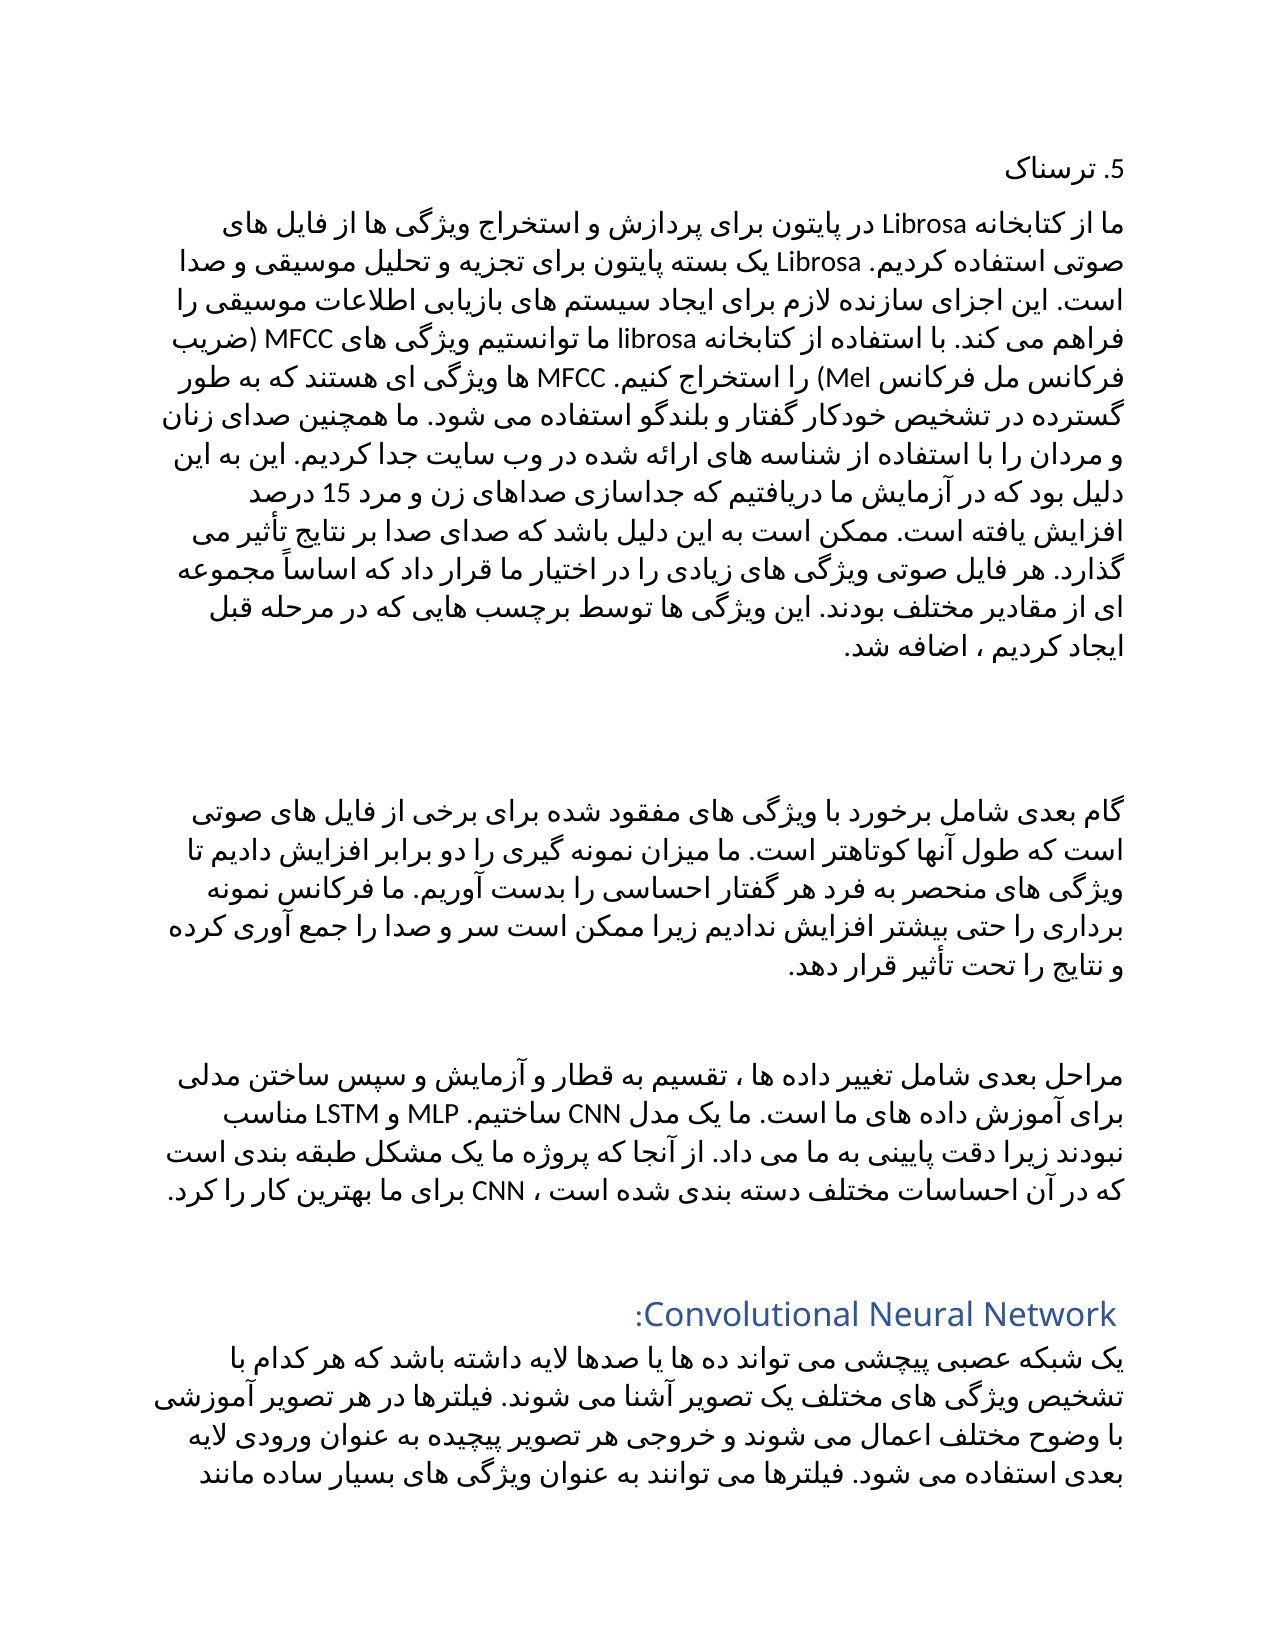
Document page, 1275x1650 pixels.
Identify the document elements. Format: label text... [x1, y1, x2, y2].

text ما از کتابخانه Librosa در پایتون برای پردازش و استخراج ویژگی ها از فایل های صوتی استفاده کردیم. Librosa یک بسته پایتون برای تجزیه و تحلیل موسیقی و صدا است. این اجزای سازنده لازم برای ایجاد سیستم های بازیابی اطلاعات موسیقی را فراهم می کند. با استفاده از کتابخانه librosa ما توانستیم ویژگی های MFCC (ضریب فرکانس مل فرکانس Mel) را استخراج کنیم. MFCC ها ویژگی ای هستند که به طور گسترده در تشخیص خودکار گفتار و بلندگو استفاده می شود. ما همچنین صدای زنان و مردان را با استفاده از شناسه های ارائه شده در وب سایت جدا کردیم. این به این دلیل بود که در آزمایش ما دریافتیم که جداسازی صداهای زن و مرد 15 درصد افزایش یافته است. ممکن است به این دلیل باشد که صدای صدا بر نتایج تأثیر می گذارد. هر فایل صوتی ویژگی های زیادی را در اختیار ما قرار داد که اساساً مجموعه ای از مقادیر مختلف بودند. این ویژگی ها توسط برچسب هایی که در مرحله قبل ایجاد کردیم ، اضافه شد. [150, 205, 1125, 663]
text گام بعدی شامل برخورد با ویژگی های مفقود شده برای برخی از فایل های صوتی است که طول آنها کوتاهتر است. ما میزان نمونه گیری را دو برابر افزایش دادیم تا ویژگی های منحصر به فرد هر گفتار احساسی را بدست آوریم. ما فرکانس نمونه برداری را حتی بیشتر افزایش ندادیم زیرا ممکن است سر و صدا را جمع آوری کرده و نتایج را تحت تأثیر قرار دهد. [150, 793, 1125, 983]
subtitle Convolutional Neural Network: [150, 1291, 1125, 1336]
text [150, 1340, 1125, 1491]
text مراحل بعدی شامل تغییر داده ها ، تقسیم به قطار و آزمایش و سپس ساختن مدلی برای آموزش داده های ما است. ما یک مدل CNN ساختیم. MLP و LSTM مناسب نبودند زیرا دقت پایینی به ما می داد. از آنجا که پروژه ما یک مشکل طبقه بندی است که در آن احساسات مختلف دسته بندی شده است ، CNN برای ما بهترین کار را کرد. [150, 1057, 1125, 1208]
text 5. ترسناک [150, 150, 1125, 186]
